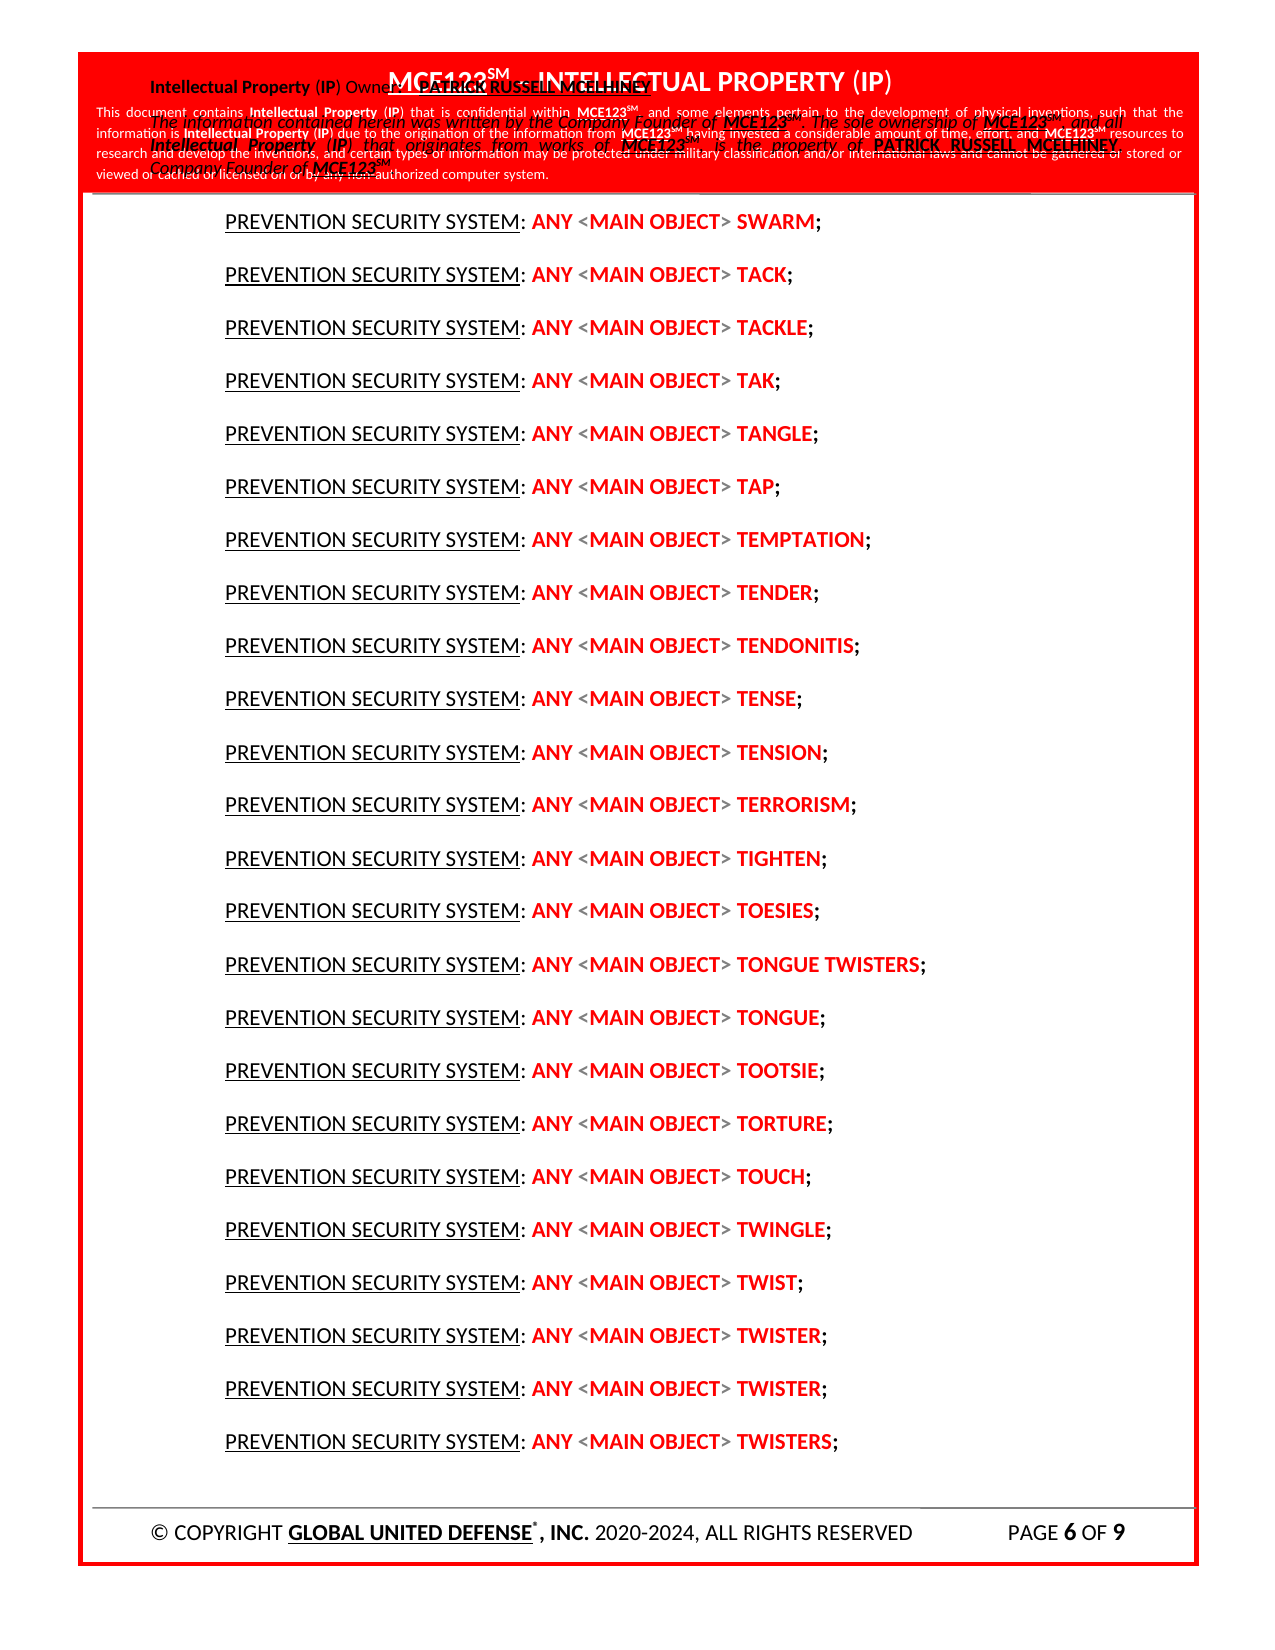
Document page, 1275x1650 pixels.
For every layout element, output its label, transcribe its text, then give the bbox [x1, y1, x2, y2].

text PREVENTION SECURITY SYSTEM: ANY <MAIN OBJECT> TWIST; [225, 1268, 1125, 1296]
text PREVENTION SECURITY SYSTEM: ANY <MAIN OBJECT> TWISTER; [225, 1374, 1125, 1402]
text PREVENTION SECURITY SYSTEM: ANY <MAIN OBJECT> TORTURE; [225, 1109, 1125, 1137]
text PREVENTION SECURITY SYSTEM: ANY <MAIN OBJECT> TOUCH; [225, 1162, 1125, 1190]
text PREVENTION SECURITY SYSTEM: ANY <MAIN OBJECT> TACKLE; [225, 313, 1125, 341]
text PREVENTION SECURITY SYSTEM: ANY <MAIN OBJECT> TENSION; [225, 738, 1125, 766]
text PREVENTION SECURITY SYSTEM: ANY <MAIN OBJECT> TACK; [225, 260, 1125, 288]
text PREVENTION SECURITY SYSTEM: ANY <MAIN OBJECT> TOESIES; [225, 897, 1125, 925]
text PREVENTION SECURITY SYSTEM: ANY <MAIN OBJECT> TONGUE; [225, 1003, 1125, 1031]
text PREVENTION SECURITY SYSTEM: ANY <MAIN OBJECT> TONGUE TWISTERS; [225, 950, 1125, 978]
text PREVENTION SECURITY SYSTEM: ANY <MAIN OBJECT> TENDER; [225, 578, 1125, 607]
text PREVENTION SECURITY SYSTEM: ANY <MAIN OBJECT> TWINGLE; [225, 1215, 1125, 1243]
text PREVENTION SECURITY SYSTEM: ANY <MAIN OBJECT> TWISTERS; [225, 1427, 1125, 1455]
text PREVENTION SECURITY SYSTEM: ANY <MAIN OBJECT> TAK; [225, 366, 1125, 394]
text PREVENTION SECURITY SYSTEM: ANY <MAIN OBJECT> TOOTSIE; [225, 1056, 1125, 1084]
text PREVENTION SECURITY SYSTEM: ANY <MAIN OBJECT> TANGLE; [225, 419, 1125, 447]
text PREVENTION SECURITY SYSTEM: ANY <MAIN OBJECT> TENDONITIS; [225, 632, 1125, 659]
text PREVENTION SECURITY SYSTEM: ANY <MAIN OBJECT> TWISTER; [225, 1321, 1125, 1349]
text PREVENTION SECURITY SYSTEM: ANY <MAIN OBJECT> TERRORISM; [225, 791, 1125, 819]
text PREVENTION SECURITY SYSTEM: ANY <MAIN OBJECT> TENSE; [225, 684, 1125, 713]
text PREVENTION SECURITY SYSTEM: ANY <MAIN OBJECT> TEMPTATION; [225, 526, 1125, 553]
text PREVENTION SECURITY SYSTEM: ANY <MAIN OBJECT> SWARM; [225, 207, 1125, 235]
text PREVENTION SECURITY SYSTEM: ANY <MAIN OBJECT> TIGHTEN; [225, 844, 1125, 872]
text PREVENTION SECURITY SYSTEM: ANY <MAIN OBJECT> TAP; [225, 472, 1125, 501]
